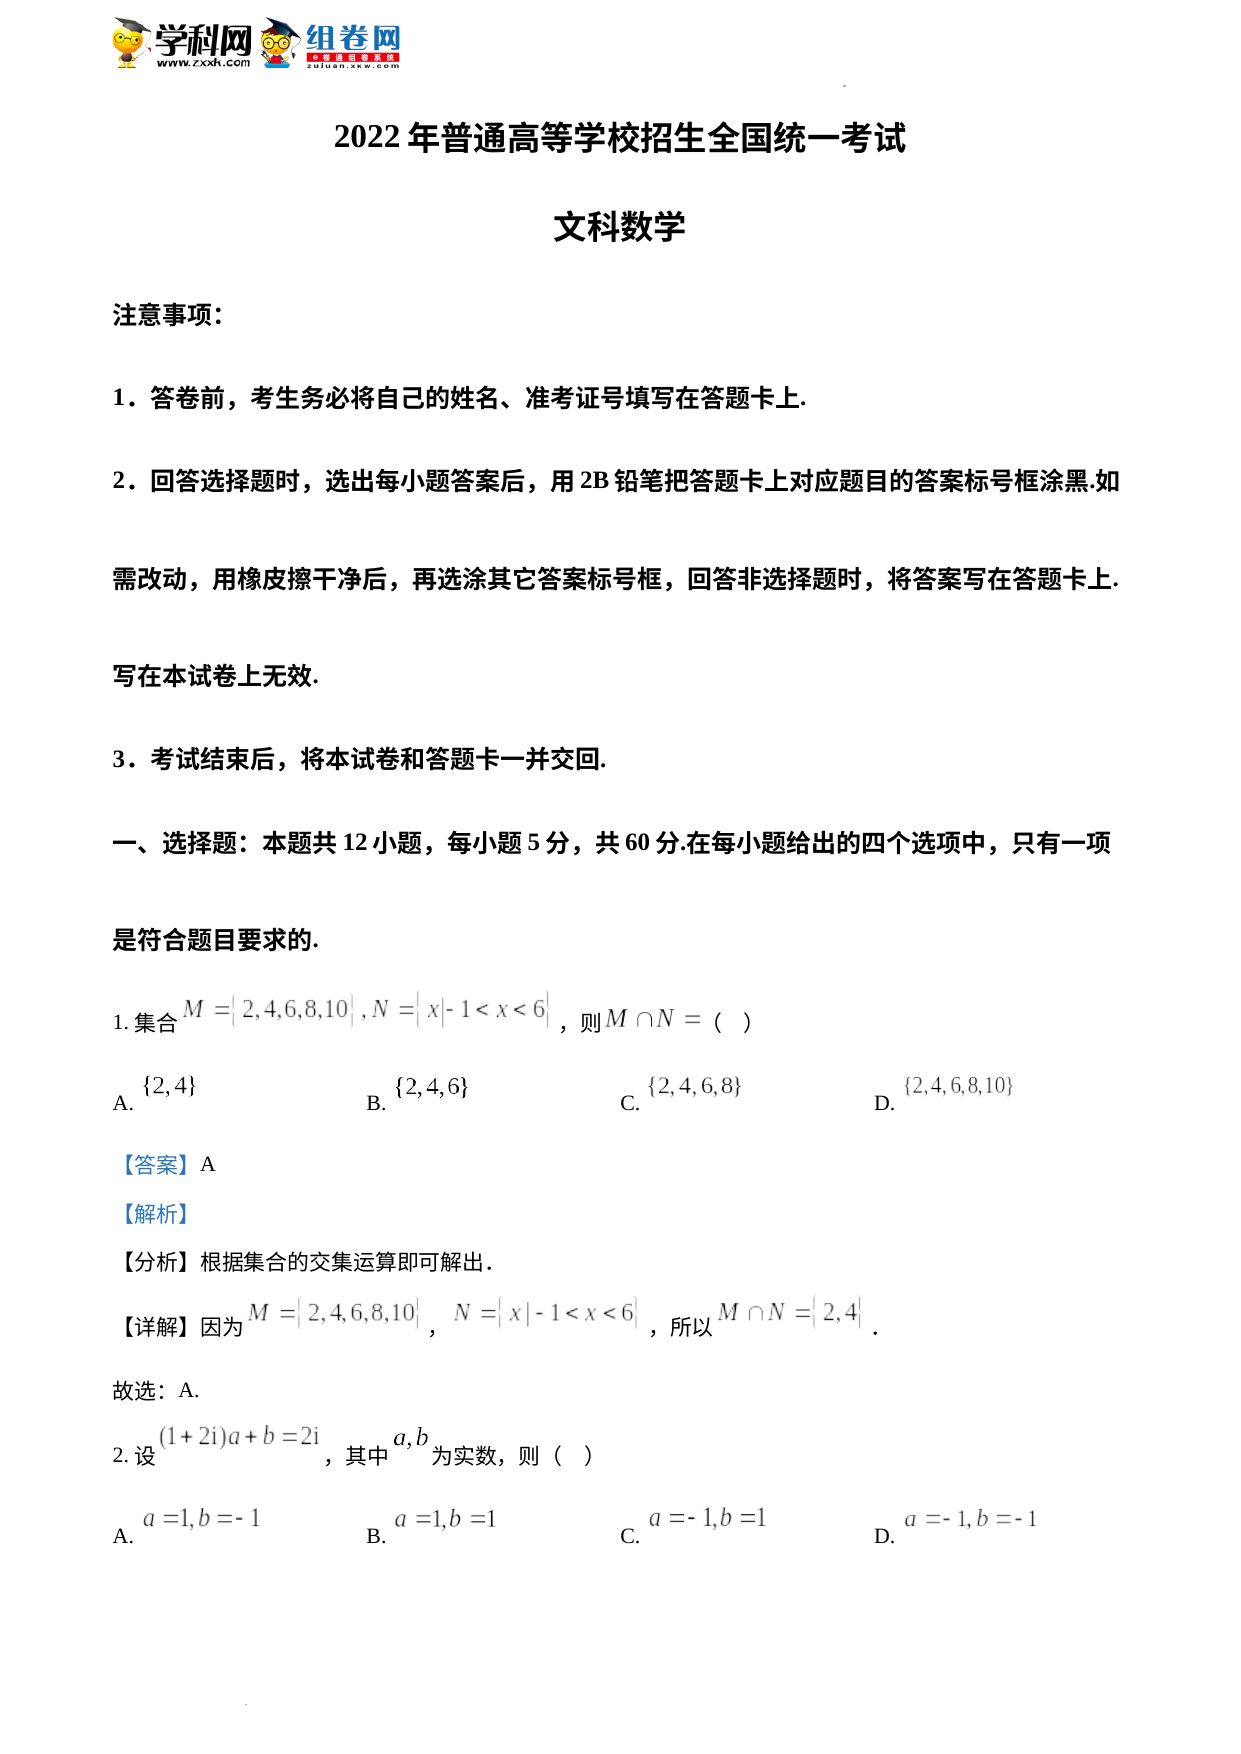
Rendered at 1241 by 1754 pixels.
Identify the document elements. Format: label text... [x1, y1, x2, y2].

text A. B. C. D. [112, 1070, 1128, 1135]
picture [260, 17, 400, 68]
text 1．答卷前，考生务必将自己的姓名、准考证号填写在答题卡上. [112, 364, 1128, 429]
text 【答案】A [112, 1148, 1128, 1180]
text 文科数学 [112, 192, 1128, 257]
text 【分析】根据集合的交集运算即可解出． [112, 1244, 1128, 1277]
picture [112, 17, 252, 68]
text A. B. C. D. [112, 1503, 1128, 1568]
text 2. 设，其中为实数，则（ ） [112, 1422, 1128, 1487]
text 【解析】 [112, 1196, 1128, 1229]
text 【详解】因为，，所以． [112, 1293, 1128, 1358]
text 注意事项： [112, 281, 1128, 346]
text 一、选择题：本题共12小题，每小题5分，共60分.在每小题给出的四个选项中，只有一项是符合题目要求的. [112, 809, 1128, 971]
text 1. 集合，则（ ） [112, 989, 1128, 1054]
text 故选：A. [112, 1374, 1128, 1406]
text 3．考试结束后，将本试卷和答题卡一并交回. [112, 726, 1128, 791]
text 2022年普通高等学校招生全国统一考试 [112, 103, 1128, 168]
text 2．回答选择题时，选出每小题答案后，用2B铅笔把答题卡上对应题目的答案标号框涂黑.如需改动，用橡皮擦干净后，再选涂其它答案标号框，回答非选择题时，将答案写在答题卡上.写在本试卷上无效. [112, 447, 1128, 707]
